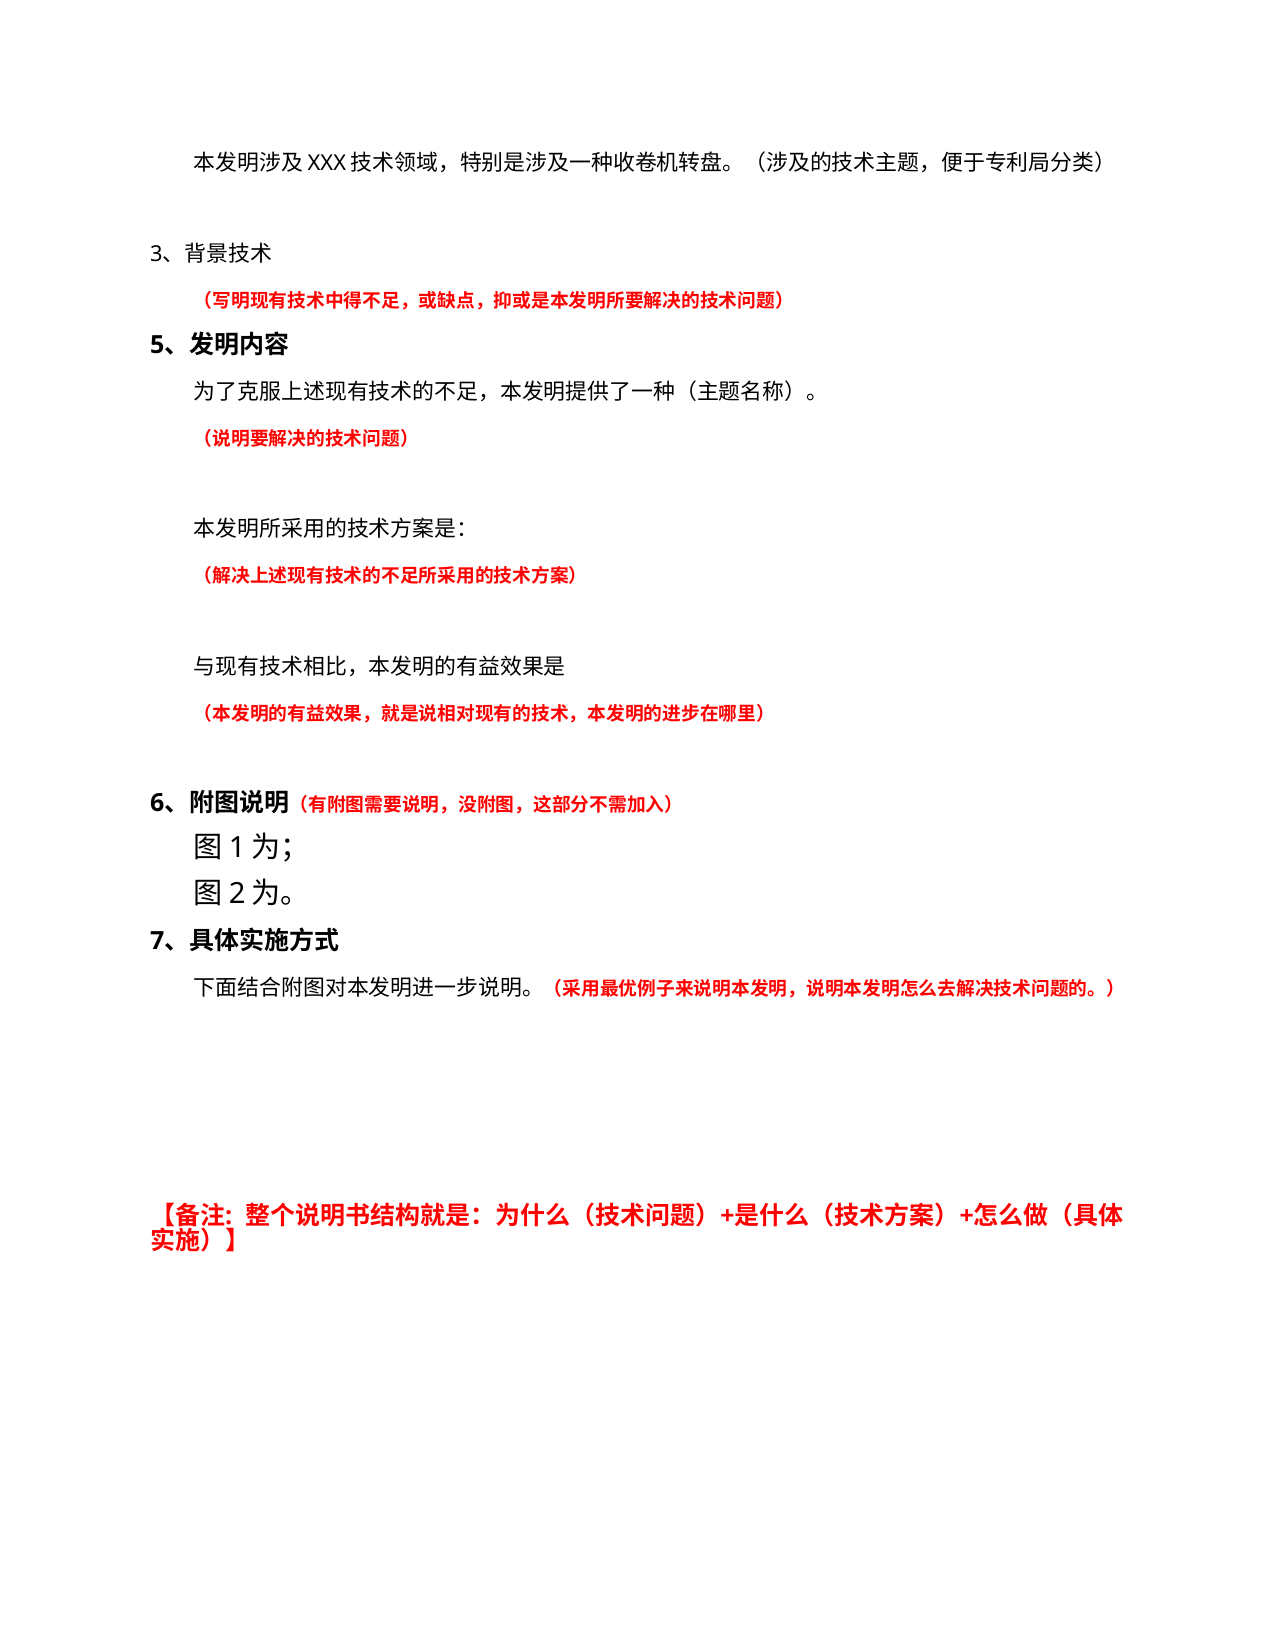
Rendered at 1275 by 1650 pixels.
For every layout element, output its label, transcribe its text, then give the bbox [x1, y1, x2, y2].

text （写明现有技术中得不足，或缺点，抑或是本发明所要解决的技术问题） [150, 287, 1125, 312]
text （说明要解决的技术问题） [150, 425, 1125, 450]
text 3、背景技术 [150, 242, 1125, 267]
text （解决上述现有技术的不足所采用的技术方案） [150, 562, 1125, 587]
text 本发明所采用的技术方案是： [150, 517, 1125, 542]
text 5、发明内容 [150, 333, 1125, 358]
text 7、具体实施方式 [150, 929, 1125, 954]
text 图1为； [150, 837, 1125, 862]
text 本发明涉及XXX技术领域，特别是涉及一种收卷机转盘。（涉及的技术主题，便于专利局分类） [150, 150, 1125, 175]
text 6、附图说明（有附图需要说明，没附图，这部分不需加入） [150, 792, 1125, 817]
text 与现有技术相比，本发明的有益效果是 [150, 654, 1125, 679]
text 图2为。 [150, 883, 1125, 908]
text 为了克服上述现有技术的不足，本发明提供了一种（主题名称）。 [150, 379, 1125, 404]
text 【备注: 整个说明书结构就是：为什么（技术问题）+是什么（技术方案）+怎么做（具体实施）】 [150, 1204, 1125, 1254]
text （本发明的有益效果，就是说相对现有的技术，本发明的进步在哪里） [150, 700, 1125, 725]
text 下面结合附图对本发明进一步说明。（采用最优例子来说明本发明，说明本发明怎么去解决技术问题的。） [150, 975, 1125, 1000]
